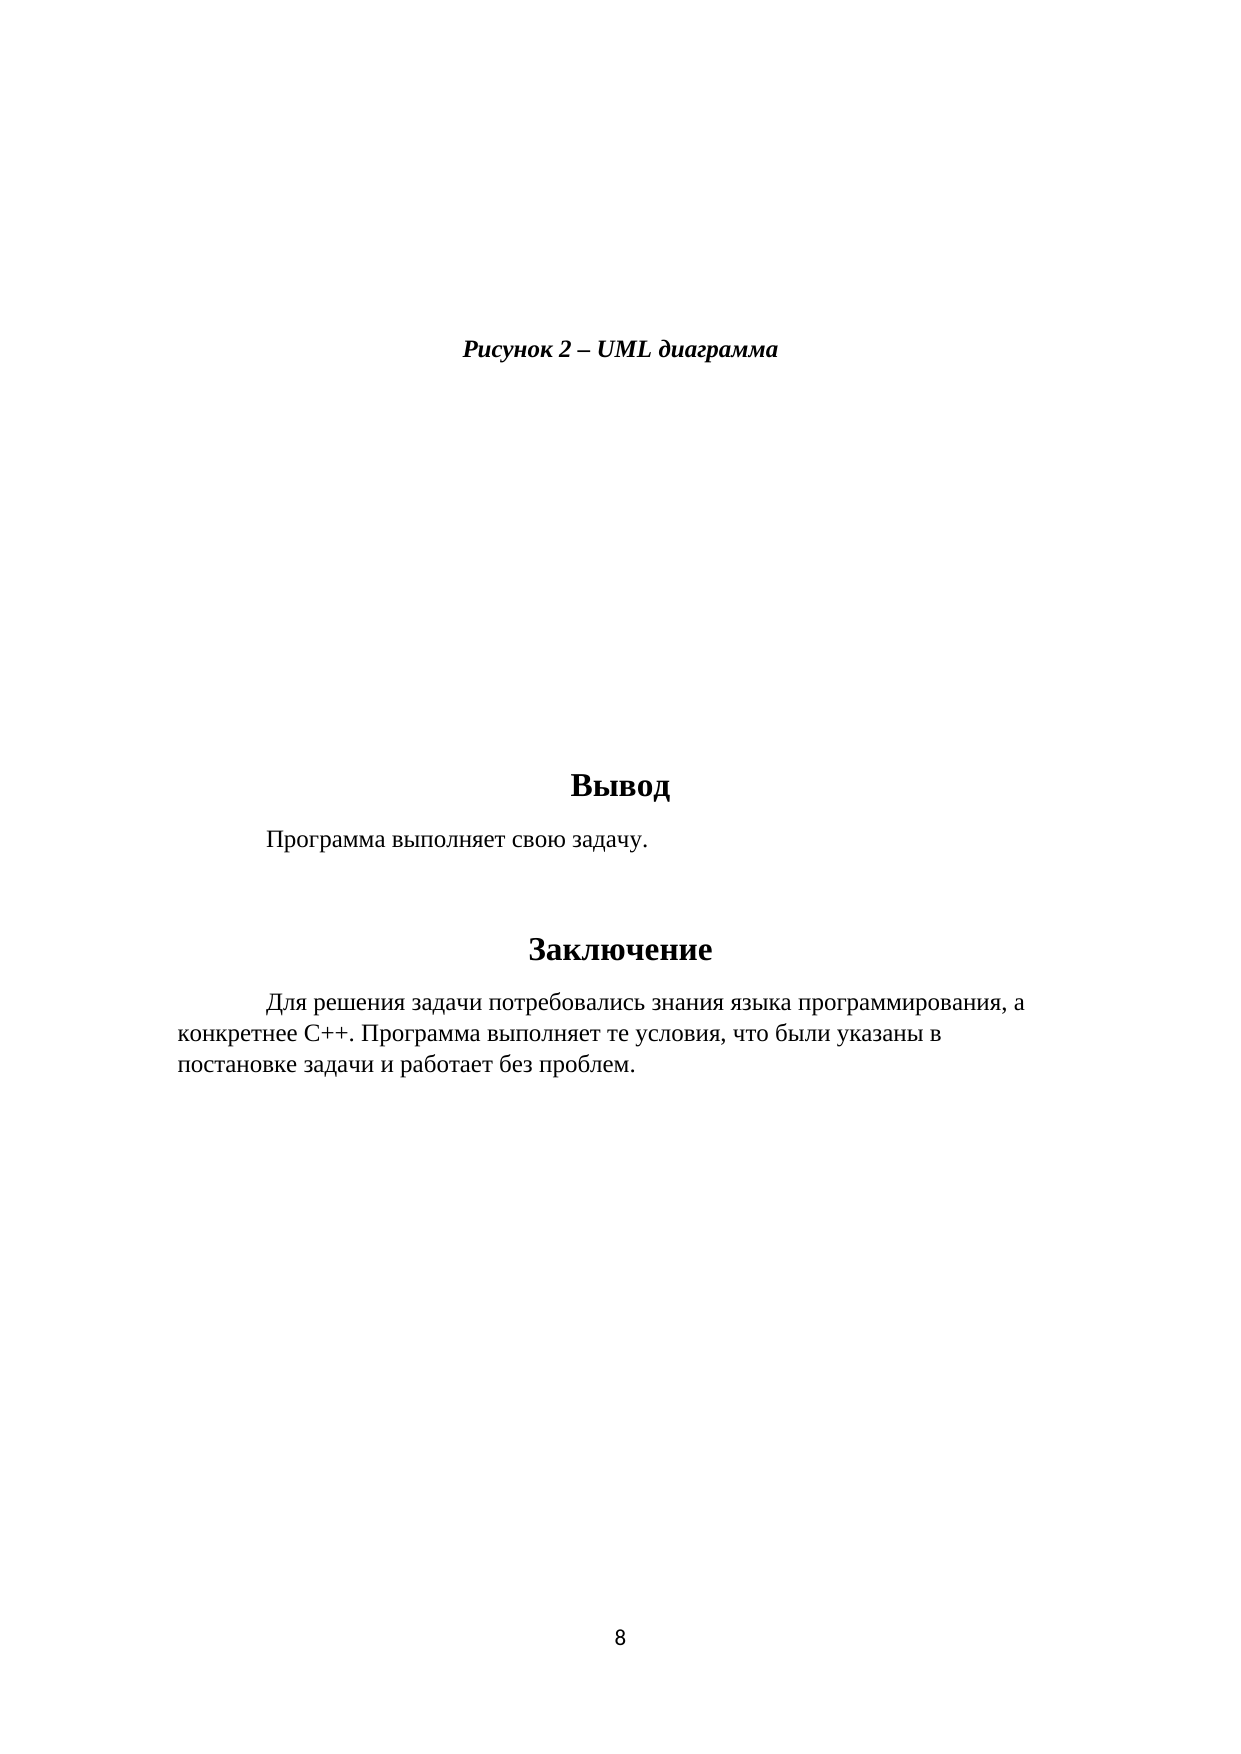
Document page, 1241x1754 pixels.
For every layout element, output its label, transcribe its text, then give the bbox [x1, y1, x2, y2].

text Программа выполняет свою задачу. [177, 824, 1063, 852]
text Вывод [177, 766, 1063, 804]
text Заключение [177, 929, 1063, 968]
text Для решения задачи потребовались знания языка программирования, а конкретнее C++. Программа выполняет те условия, что были указаны в постановке задачи и работает без проблем. [177, 987, 1063, 1078]
text Рисунок 2 – UML диаграмма [177, 334, 1063, 363]
